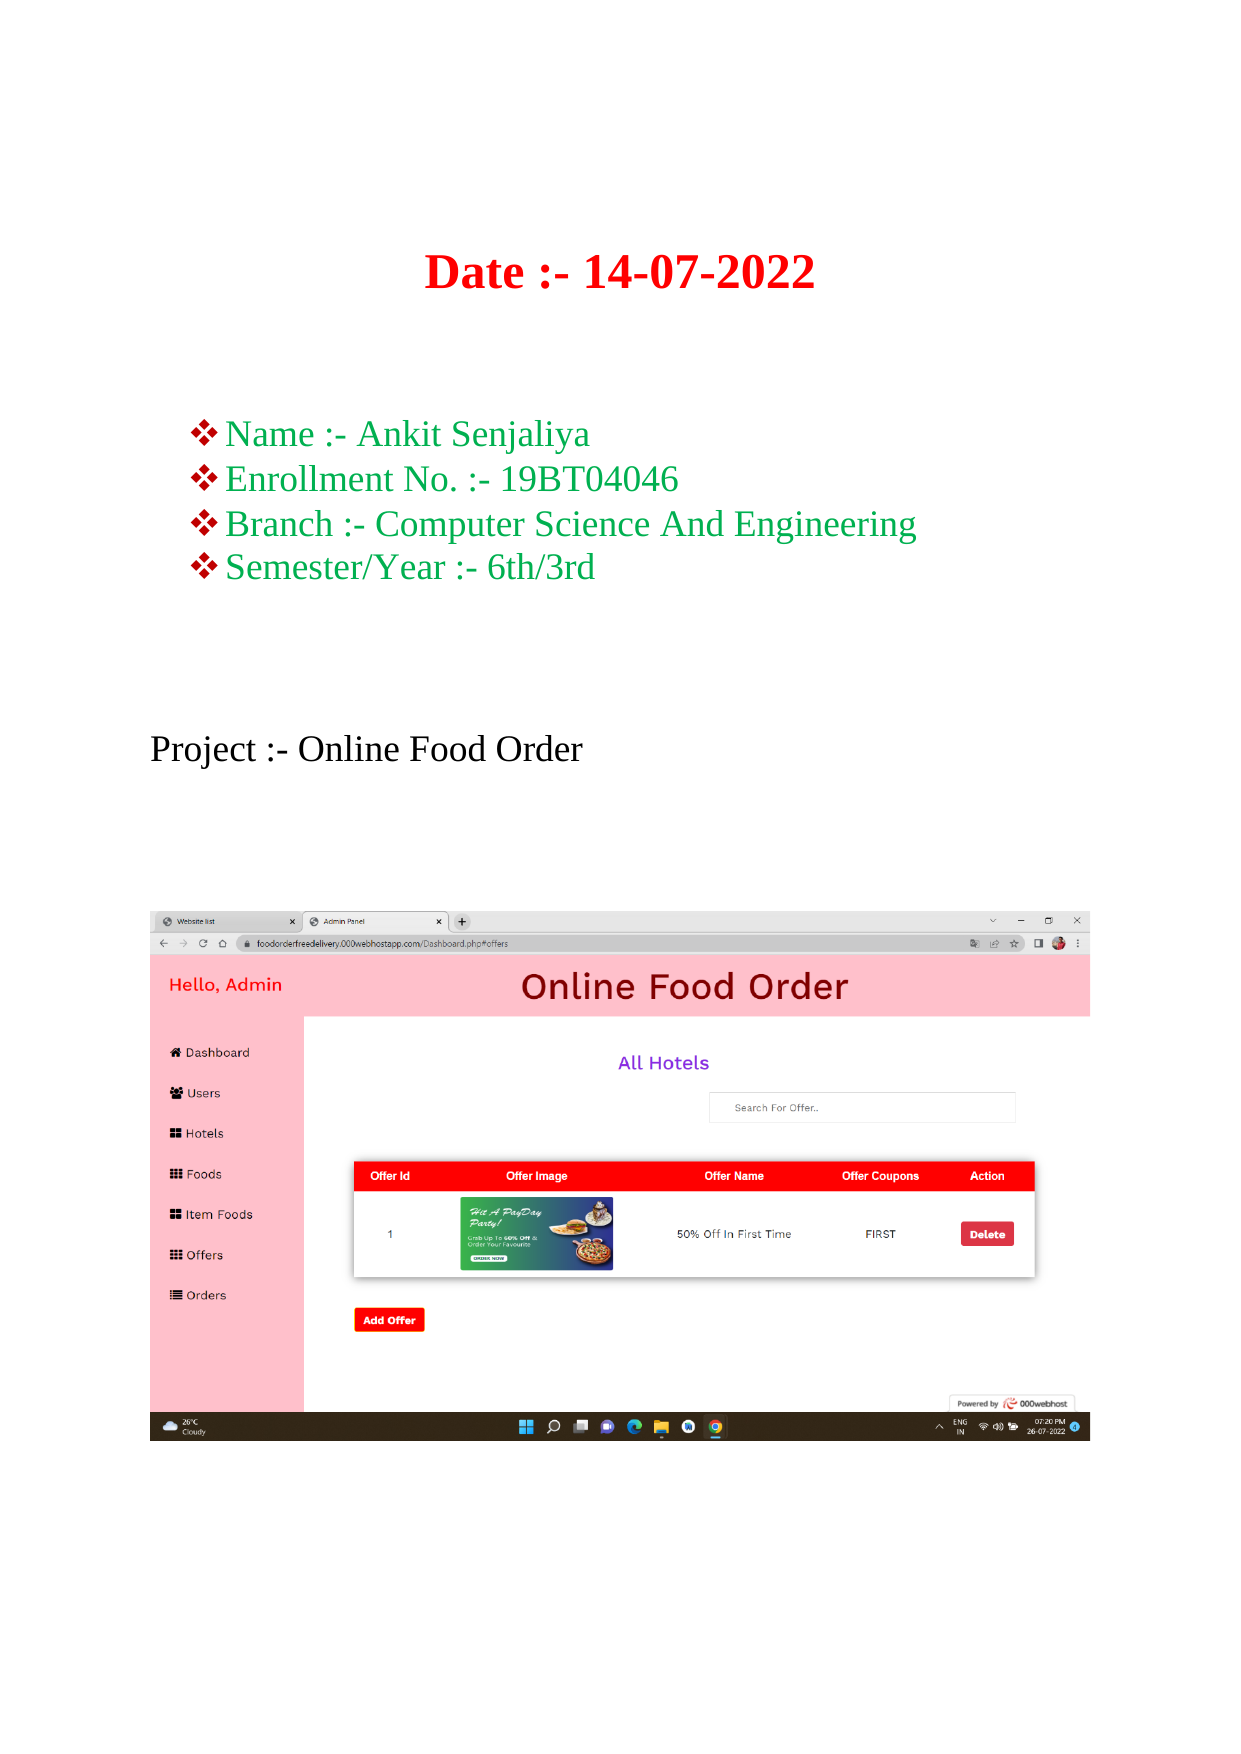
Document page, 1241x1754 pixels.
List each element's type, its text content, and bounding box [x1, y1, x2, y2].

list Branch :- Computer Science And Engineering [187, 502, 1090, 545]
list Enrollment No. :- 19BT04046 [187, 456, 1090, 499]
list Name :- Ankit Senjaliya [187, 411, 1090, 454]
picture [150, 911, 1091, 1441]
text Project :- Online Food Order [150, 726, 1090, 769]
list Semester/Year :- 6th/3rd [187, 545, 1090, 588]
text Date :- 14-07-2022 [150, 242, 1090, 299]
